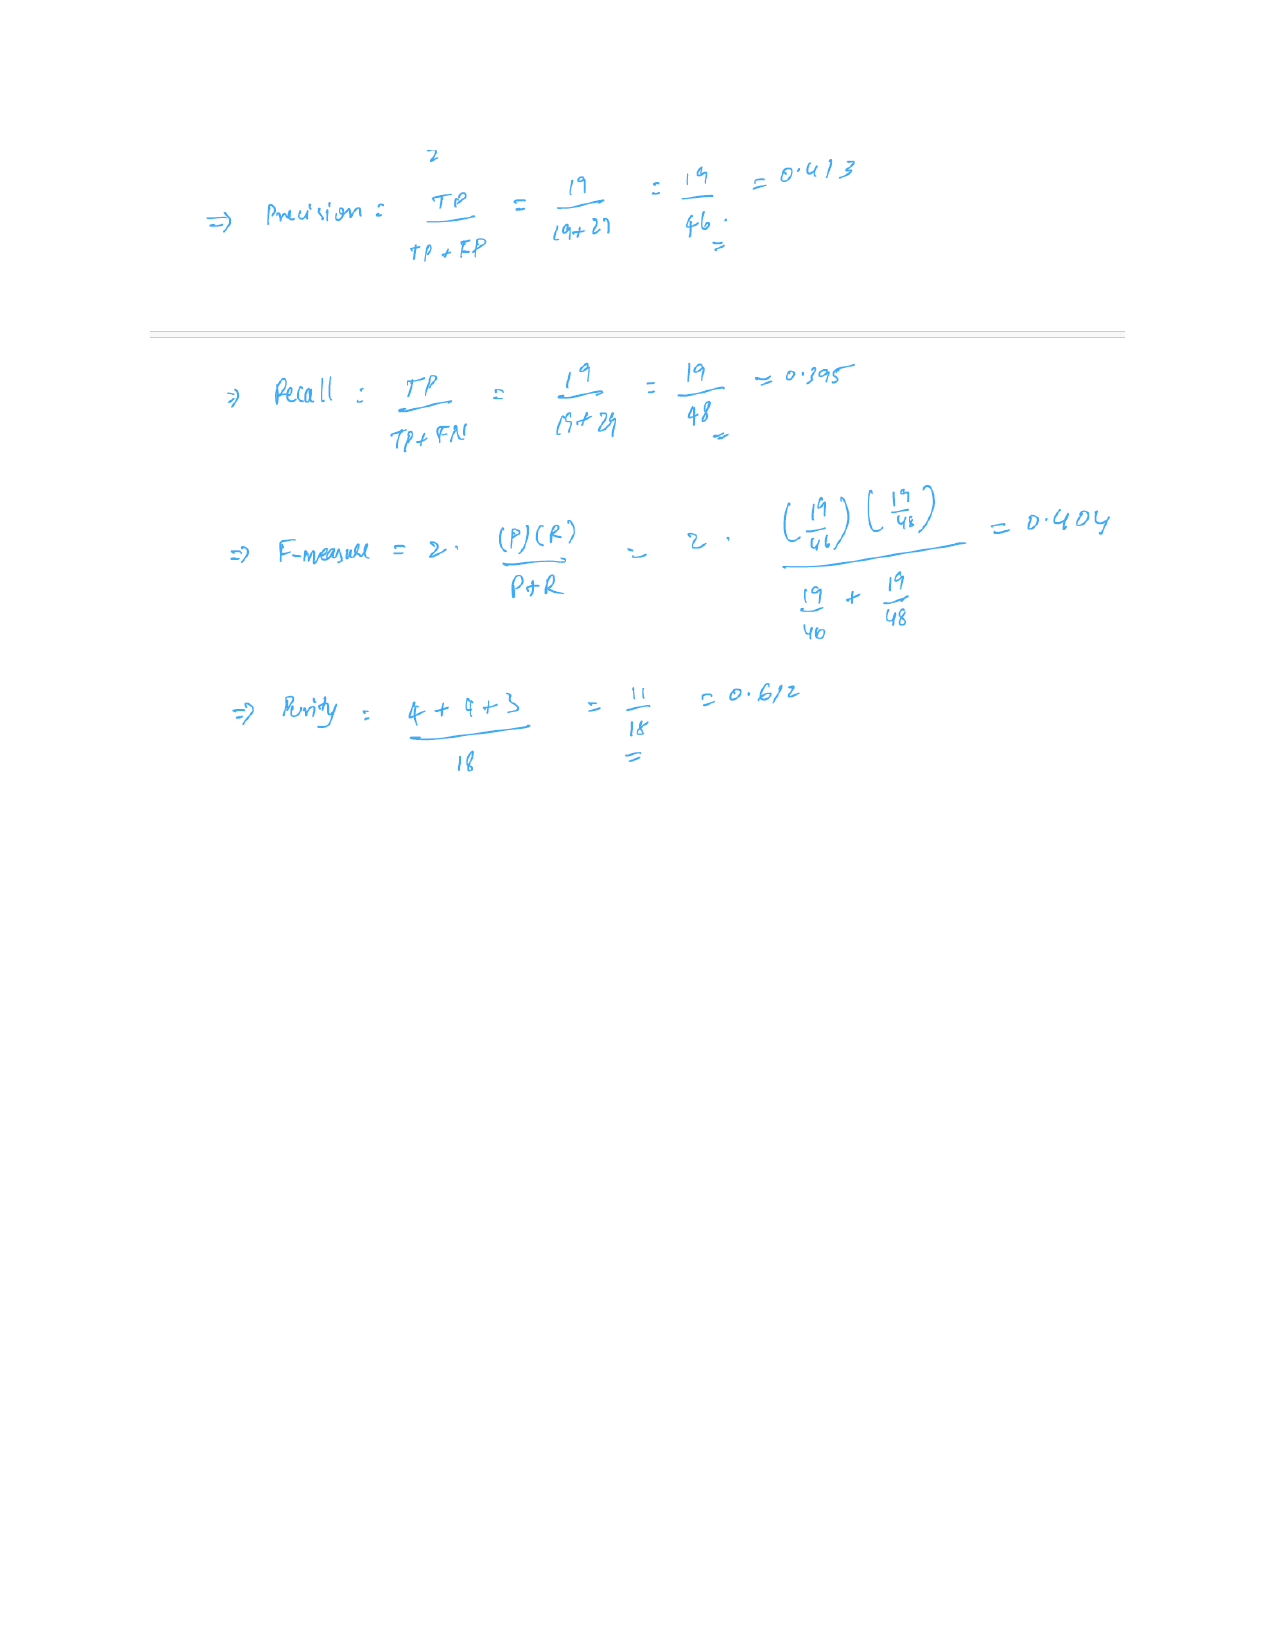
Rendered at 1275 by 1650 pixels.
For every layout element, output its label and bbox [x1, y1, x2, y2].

picture [150, 150, 1125, 784]
